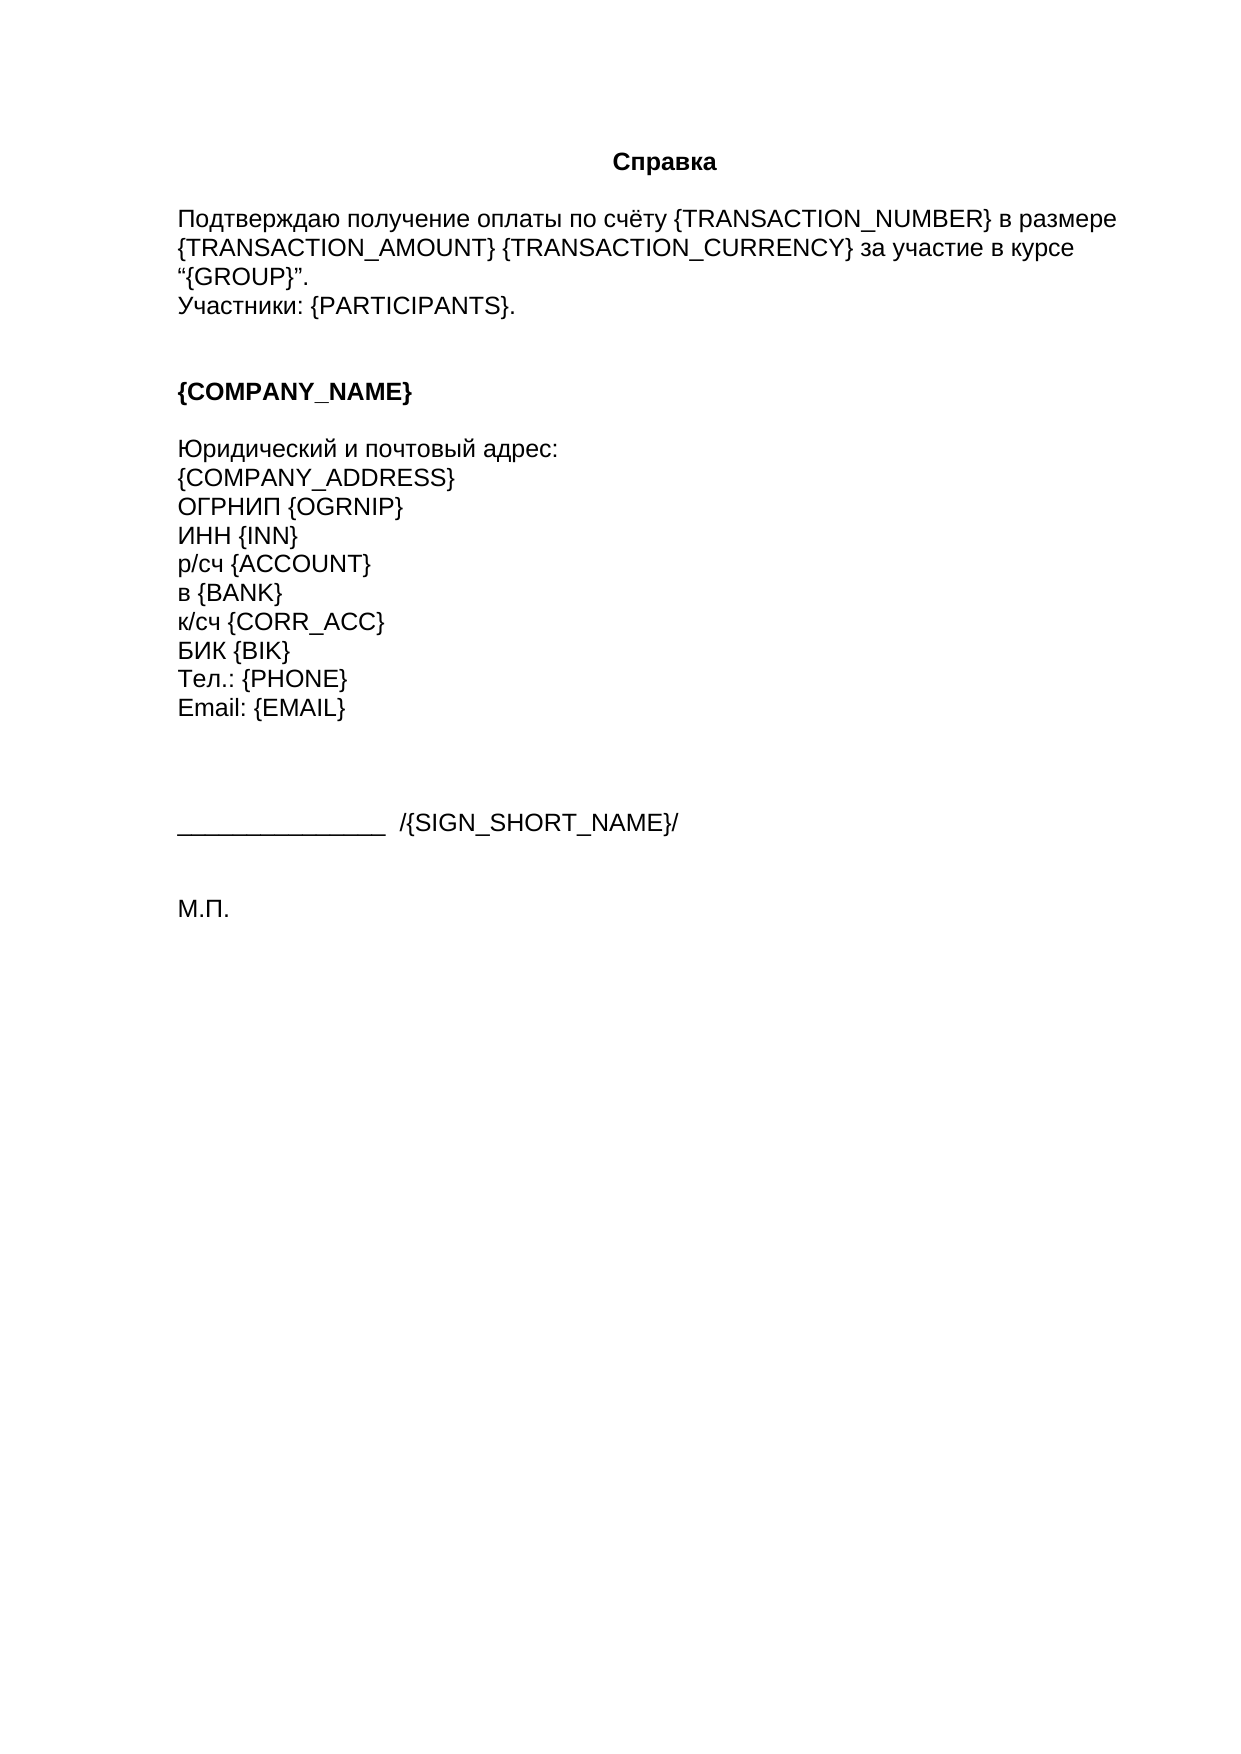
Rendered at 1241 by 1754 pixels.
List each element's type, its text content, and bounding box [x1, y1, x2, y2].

text в {BANK} [177, 578, 1152, 607]
text Email: {EMAIL} [177, 693, 1152, 722]
text {COMPANY_ADDRESS} [177, 463, 1152, 492]
text Тел.: {PHONE} [177, 664, 1152, 693]
text Юридический и почтовый адрес: [177, 434, 1152, 463]
text р/сч {ACCOUNT} [177, 549, 1152, 578]
text {COMPANY_NAME} [177, 377, 1152, 406]
text к/сч {CORR_ACC} [177, 607, 1152, 636]
text Участники: {PARTICIPANTS}. [177, 291, 1152, 319]
text М.П. [177, 894, 1152, 923]
text Подтверждаю получение оплаты по счёту {TRANSACTION_NUMBER} в размере {TRANSACTION_AMOUNT} {TRANSACTION_CURRENCY} за участие в курсе “{GROUP}”. [177, 204, 1152, 291]
text Справка [177, 147, 1152, 176]
text _______________ /{SIGN_SHORT_NAME}/ [177, 808, 1152, 837]
text БИК {BIK} [177, 636, 1152, 664]
text ОГРНИП {OGRNIP} [177, 492, 1152, 521]
text ИНН {INN} [177, 521, 1152, 549]
